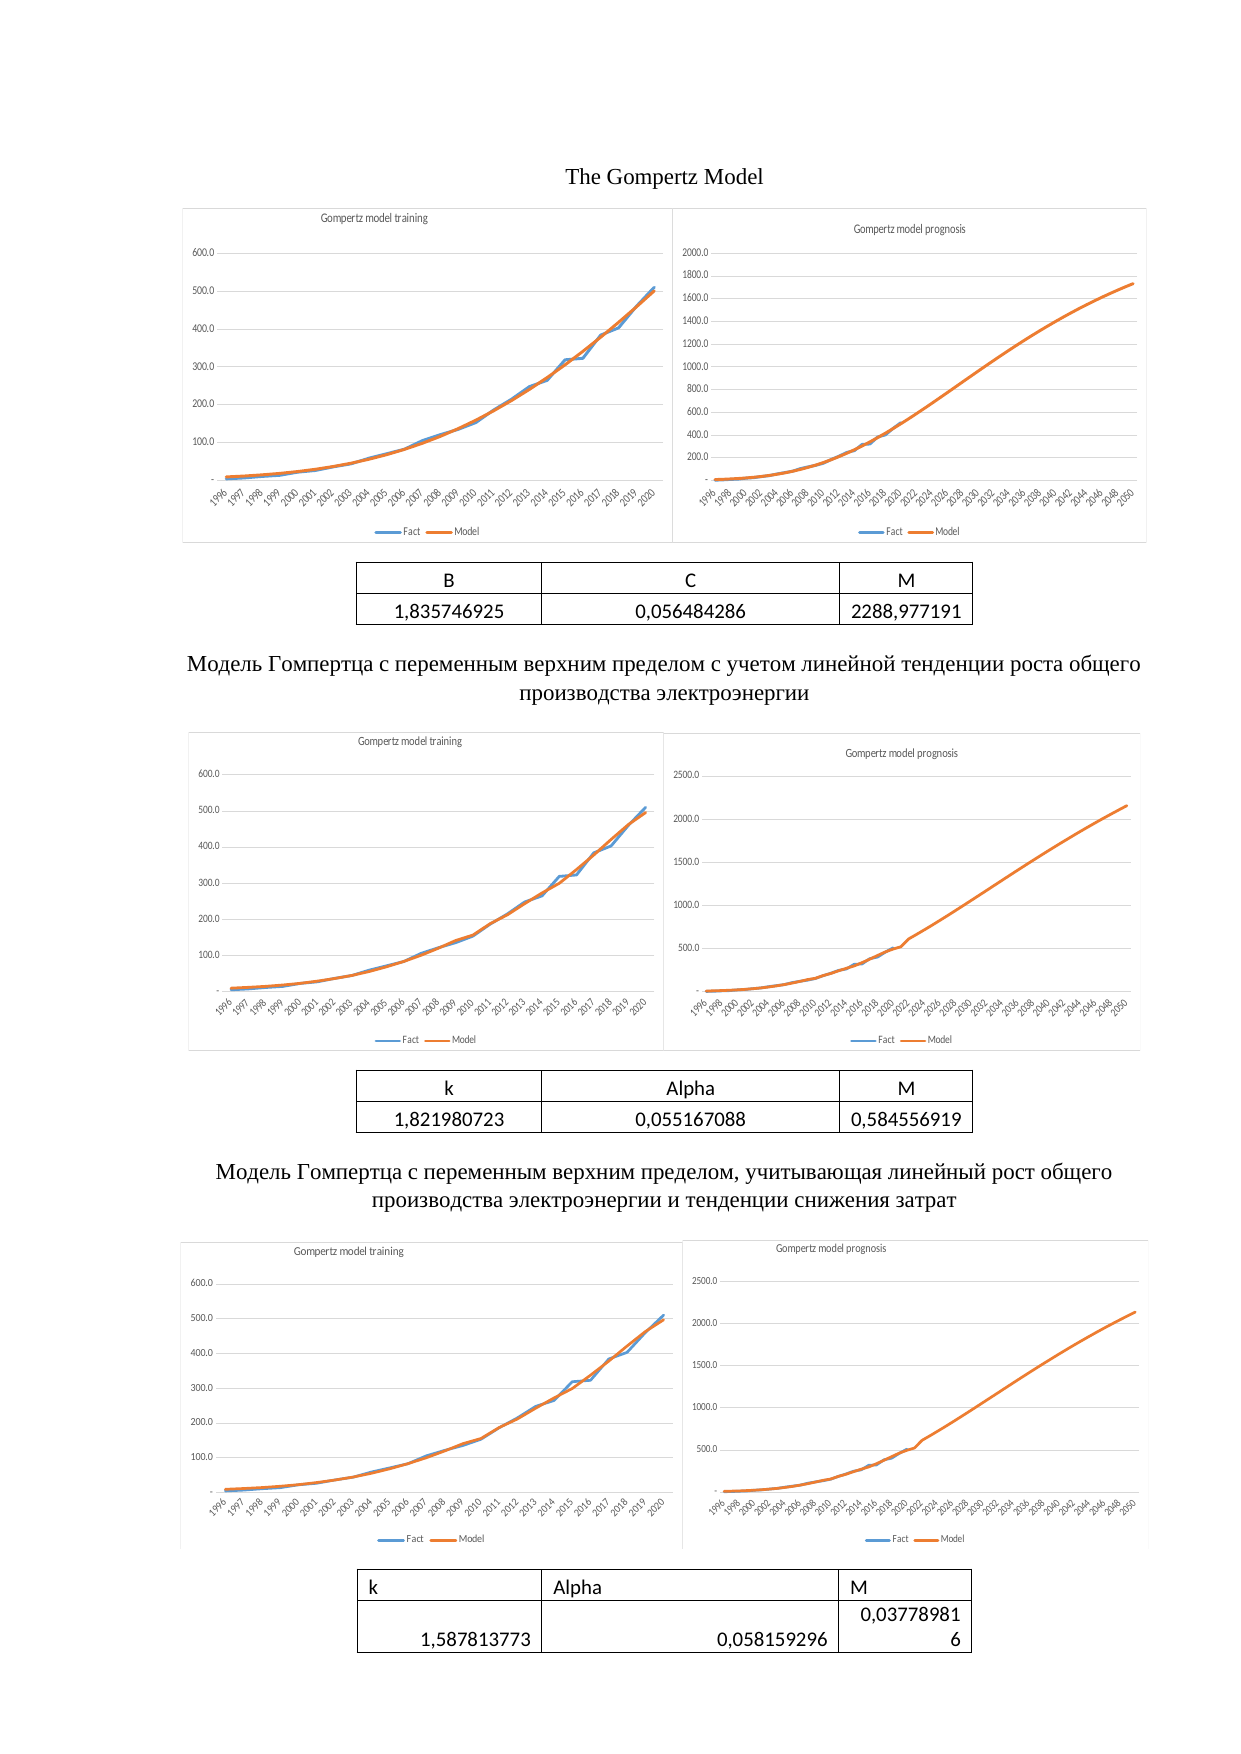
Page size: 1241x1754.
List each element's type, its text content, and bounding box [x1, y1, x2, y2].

text The Gompertz Model [177, 163, 1152, 189]
table_header Alpha [542, 1071, 839, 1101]
table_header k [357, 1071, 541, 1101]
table_header k [358, 1570, 541, 1600]
table_header Alpha [542, 1570, 838, 1600]
table_cell 0,055167088 [542, 1102, 839, 1132]
table_header B [357, 563, 541, 593]
table_cell 0,037789816 [839, 1601, 971, 1652]
table_cell 0,058159296 [542, 1601, 838, 1652]
table_cell 1,587813773 [358, 1601, 541, 1652]
table_header M [840, 563, 972, 593]
table_cell 0,056484286 [542, 594, 839, 624]
text Модель Гомпертца с переменным верхним пределом с учетом линейной тенденции роста общего производства электроэнергии [177, 650, 1152, 705]
table_cell 0,584556919 [840, 1102, 972, 1132]
table_header C [542, 563, 839, 593]
table_cell 2288,977191 [840, 594, 972, 624]
table_header M [840, 1071, 972, 1101]
table_cell 1,835746925 [357, 594, 541, 624]
text Модель Гомпертца с переменным верхним пределом, учитывающая линейный рост общего производства электроэнергии и тенденции снижения затрат [177, 1158, 1152, 1213]
table_header M [839, 1570, 971, 1600]
table_cell 1,821980723 [357, 1102, 541, 1132]
